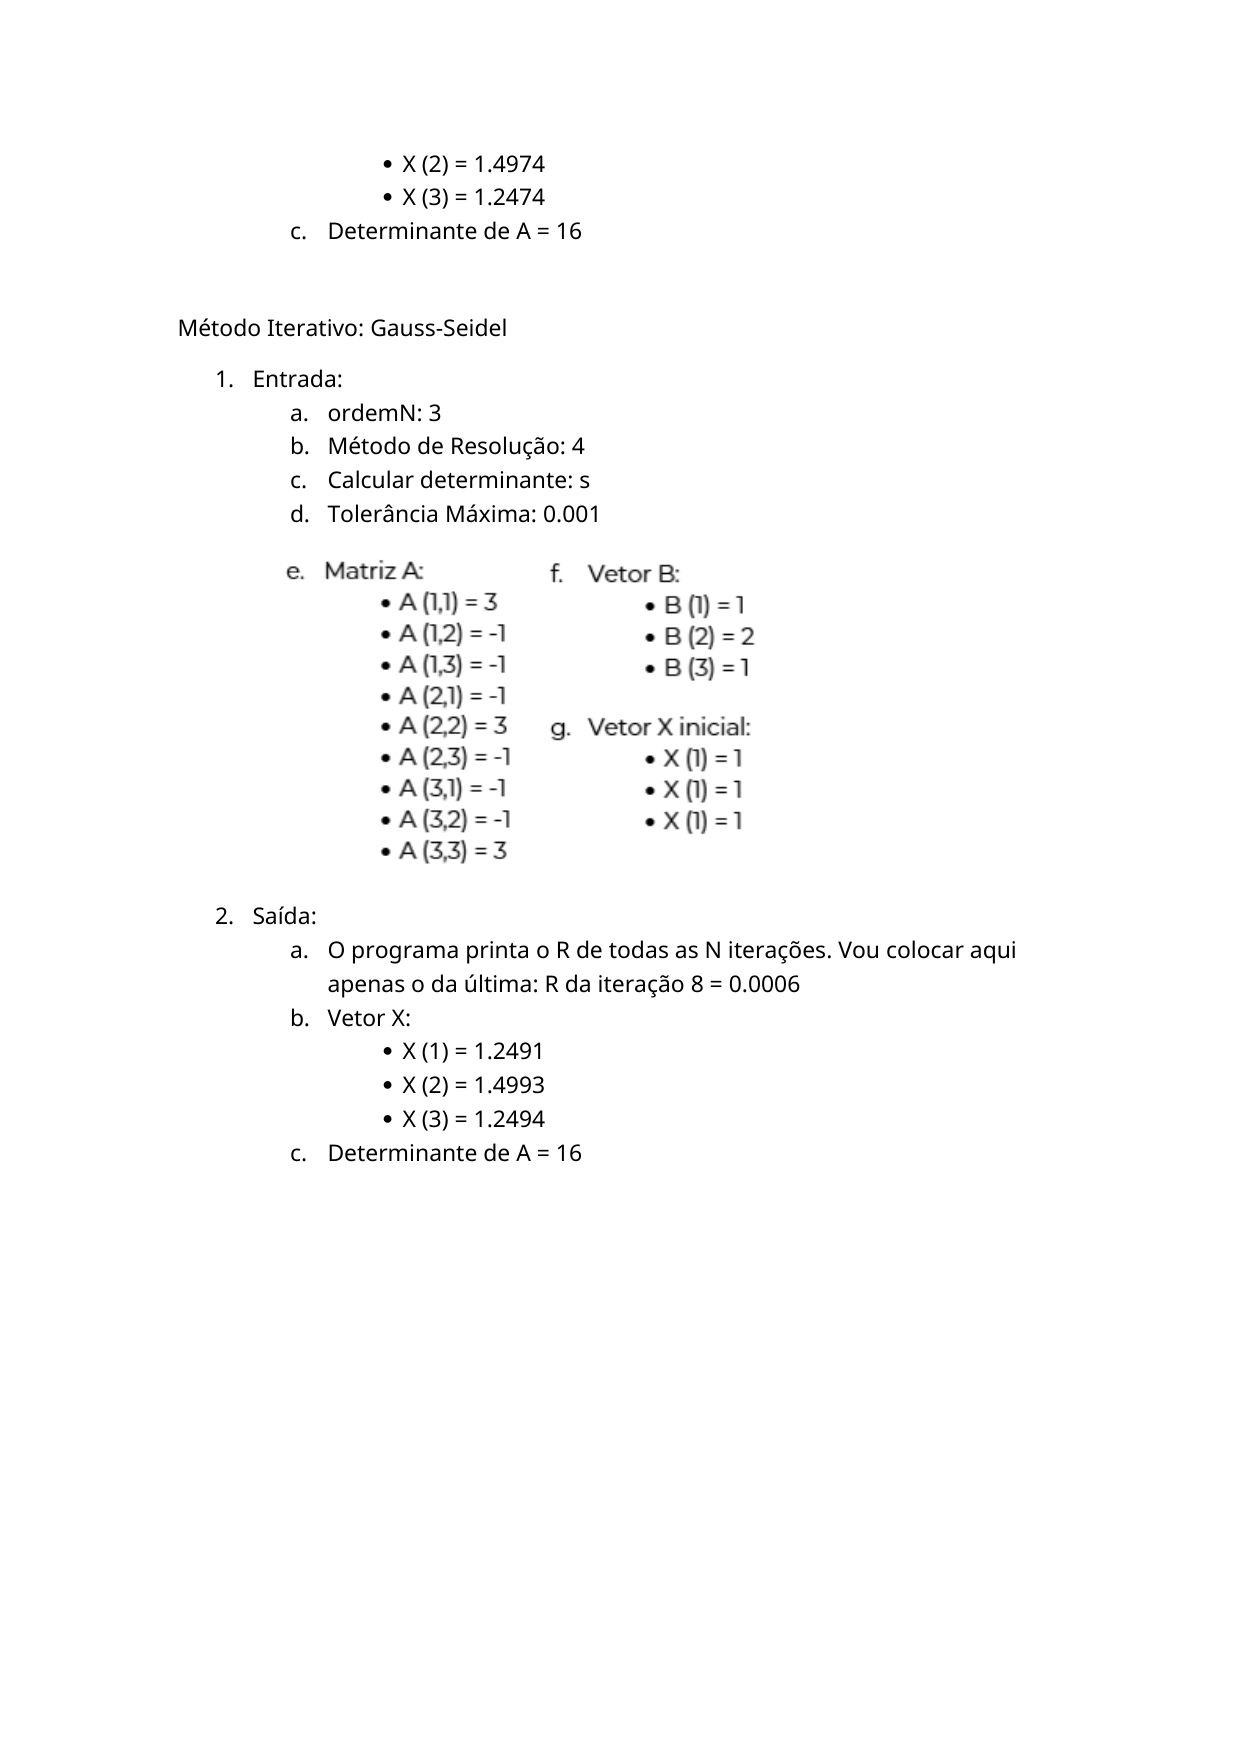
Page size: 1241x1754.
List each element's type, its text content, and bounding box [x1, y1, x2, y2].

list Vetor X: [290, 1001, 1063, 1033]
list X (3) = 1.2474 [383, 181, 1063, 213]
list Tolerância Máxima: 0.001 [290, 498, 1063, 529]
list Entrada: [215, 363, 1063, 394]
list ordemN: 3 [290, 397, 1063, 428]
list Saída: [215, 900, 1063, 931]
list O programa printa o R de todas as N iterações. Vou colocar aqui apenas o da última: R da iteração 8 = 0.0006 [290, 934, 1063, 999]
list Determinante de A = 16 [290, 1136, 1063, 1168]
picture [272, 548, 782, 881]
list Método de Resolução: 4 [290, 430, 1063, 462]
list X (2) = 1.4993 [383, 1069, 1063, 1100]
text Método Iterativo: Gauss-Seidel [177, 312, 1063, 344]
list Calcular determinante: s [290, 464, 1063, 495]
list Determinante de A = 16 [290, 215, 1063, 246]
list X (3) = 1.2494 [383, 1103, 1063, 1134]
list X (1) = 1.2491 [383, 1035, 1063, 1066]
list X (2) = 1.4974 [383, 148, 1063, 179]
